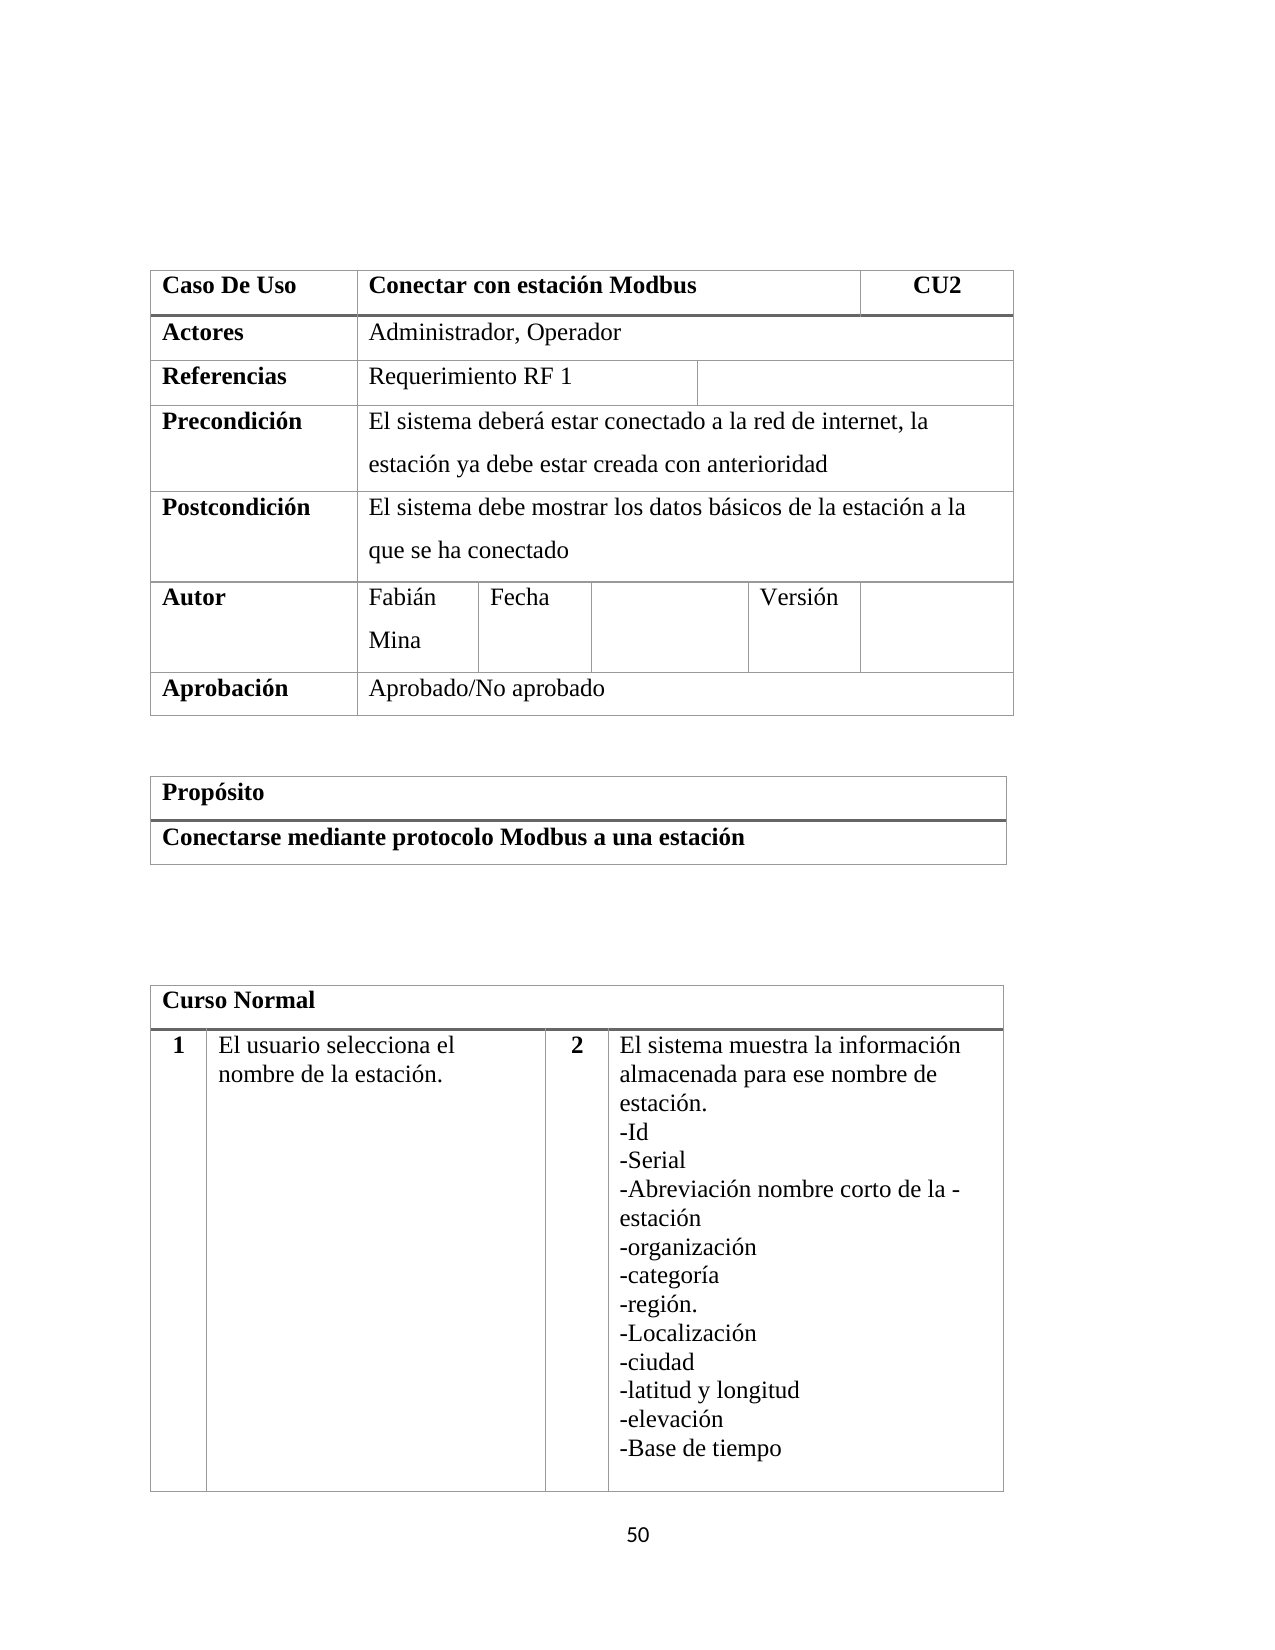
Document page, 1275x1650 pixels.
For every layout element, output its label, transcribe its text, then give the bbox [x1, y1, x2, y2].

table_cell [698, 361, 1013, 405]
table_cell Aprobación [151, 673, 357, 715]
table_cell Precondición [151, 406, 357, 491]
table_cell Fecha [479, 583, 591, 672]
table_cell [207, 1031, 545, 1491]
table_header CU2 [861, 271, 1013, 314]
table_cell 1 [151, 1031, 206, 1491]
table_cell Autor [151, 583, 357, 672]
table_cell Versión [749, 583, 860, 672]
table_cell Conectarse mediante protocolo Modbus a una estación [151, 822, 1006, 864]
table_cell Administrador, Operador [358, 317, 1013, 360]
table_header Conectar con estación Modbus [358, 271, 860, 314]
table_cell Requerimiento RF 1 [358, 361, 697, 405]
table_header Propósito [151, 777, 1006, 819]
table_cell [592, 583, 748, 672]
table_cell [861, 583, 1013, 672]
table_cell Actores [151, 317, 357, 360]
table_cell El sistema deberá estar conectado a la red de internet, la estación ya debe estar creada con anterioridad [358, 406, 1013, 491]
table_cell Postcondición [151, 492, 357, 581]
table_cell Fabián Mina [358, 583, 478, 672]
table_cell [609, 1031, 1003, 1491]
table_cell El sistema debe mostrar los datos básicos de la estación a la que se ha conectado [358, 492, 1013, 581]
table_cell 2 [546, 1031, 608, 1491]
table_header Caso De Uso [151, 271, 357, 314]
table_header Curso Normal [151, 986, 1003, 1027]
table_cell Referencias [151, 361, 357, 405]
table_cell Aprobado/No aprobado [358, 673, 1013, 715]
